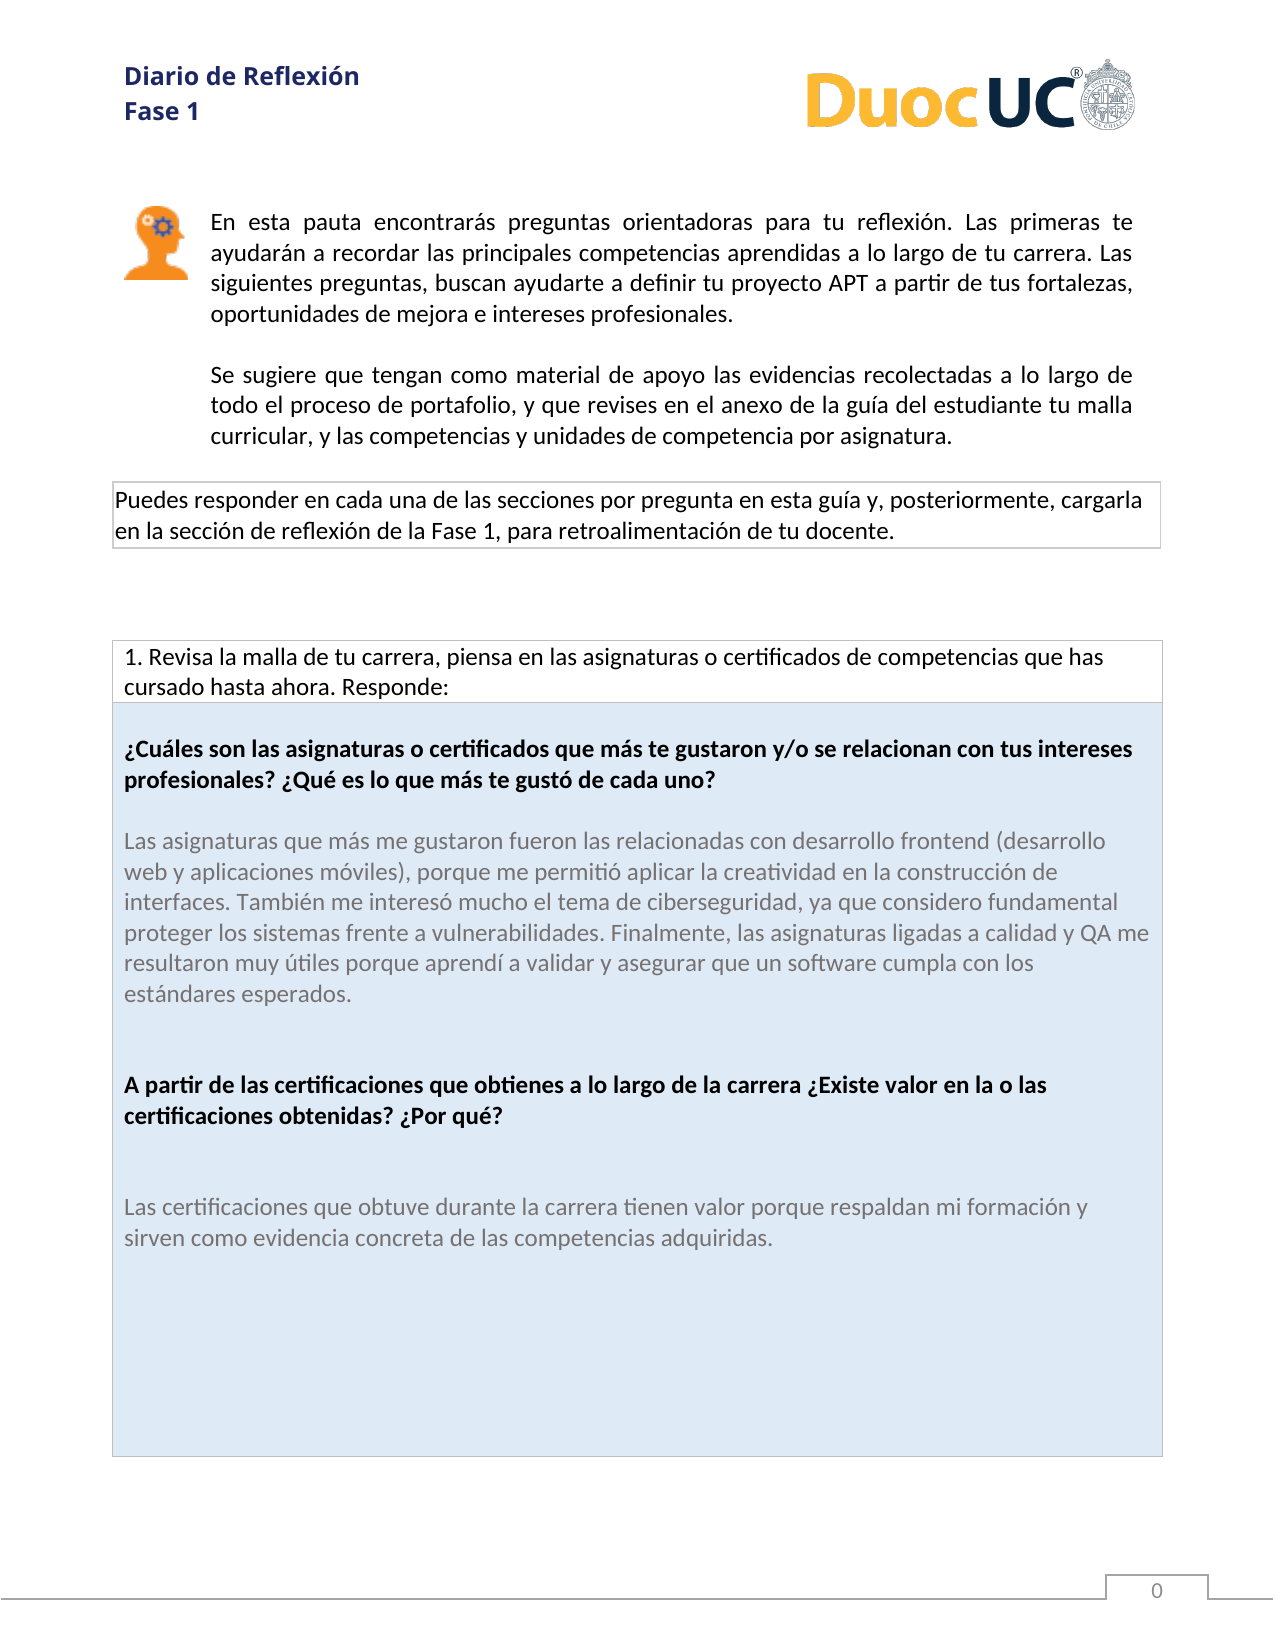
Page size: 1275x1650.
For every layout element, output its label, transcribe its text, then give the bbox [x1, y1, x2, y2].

table_header Puedes responder en cada una de las secciones por pregunta en esta guía y, posteriormente, cargarla en la sección de reflexión de la Fase 1, para retroalimentación de tu docente. [114, 483, 1160, 547]
table_header En esta pauta encontrarás preguntas orientadoras para tu reflexión. Las primeras te ayudarán a recordar las principales competencias aprendidas a lo largo de tu carrera. Las siguientes preguntas, buscan ayudarte a definir tu proyecto APT a partir de tus fortalezas, oportunidades de mejora e intereses profesionales. Se sugiere que tengan como material de apoyo las evidencias recolectadas a lo largo de todo el proceso de portafolio, y que revises en el anexo de la guía del estudiante tu malla curricular, y las competencias y unidades de competencia por asignatura. [199, 207, 1146, 451]
picture [807, 59, 1135, 130]
table_header 1. Revisa la malla de tu carrera, piensa en las asignaturas o certificados de competencias que has cursado hasta ahora. Responde: [113, 641, 1162, 702]
table_header [112, 207, 199, 451]
table_cell ¿Cuáles son las asignaturas o certificados que más te gustaron y/o se relacionan con tus intereses profesionales? ¿Qué es lo que más te gustó de cada uno? Las asignaturas que más me gustaron fueron las relacionadas con desarrollo frontend (desarrollo web y aplicaciones móviles), porque me permitió aplicar la creatividad en la construcción de interfaces. También me interesó mucho el tema de ciberseguridad, ya que considero fundamental proteger los sistemas frente a vulnerabilidades. Finalmente, las asignaturas ligadas a calidad y QA me resultaron muy útiles porque aprendí a validar y asegurar que un software cumpla con los estándares esperados. A partir de las certificaciones que obtienes a lo largo de la carrera ¿Existe valor en la o las certificaciones obtenidas? ¿Por qué? Las certificaciones que obtuve durante la carrera tienen valor porque respaldan mi formación y sirven como evidencia concreta de las competencias adquiridas. [113, 703, 1162, 1456]
